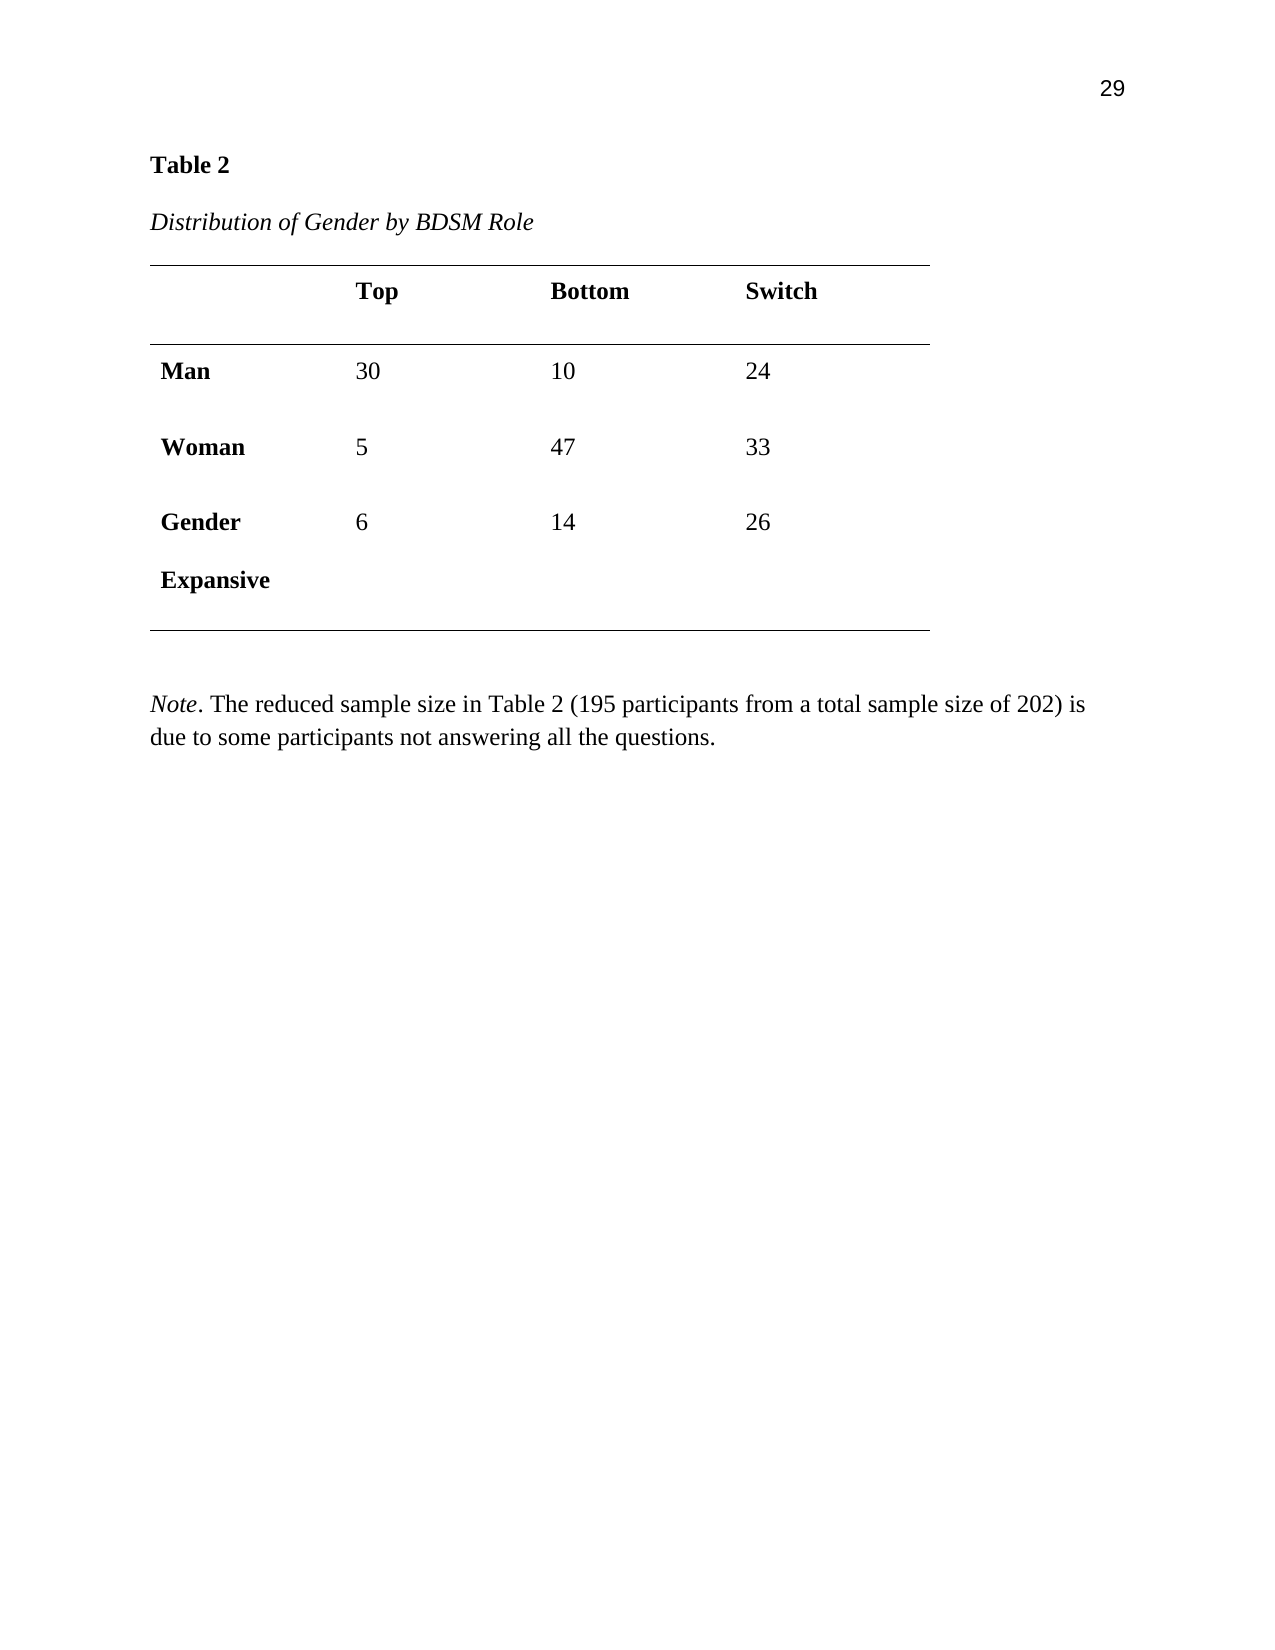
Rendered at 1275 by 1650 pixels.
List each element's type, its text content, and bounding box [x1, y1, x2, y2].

text Distribution of Gender by BDSM Role [150, 207, 1125, 236]
table_cell 33 [735, 421, 930, 497]
table_cell 5 [345, 421, 540, 497]
table_header Switch [735, 266, 930, 344]
text Table 2 [150, 150, 1125, 179]
table_cell Woman [150, 421, 345, 497]
table_cell 47 [540, 421, 735, 497]
table_header Bottom [540, 266, 735, 344]
table_cell 6 [345, 497, 540, 630]
table_cell 26 [735, 497, 930, 630]
table_header [150, 266, 345, 344]
text Note. The reduced sample size in Table 2 (195 participants from a total sample size of 202) is due to some participants not answering all the questions. [150, 689, 1125, 751]
table_cell 30 [345, 345, 540, 421]
table_cell 24 [735, 345, 930, 421]
table_cell 10 [540, 345, 735, 421]
table_cell Man [150, 345, 345, 421]
table_cell Gender Expansive [150, 497, 345, 630]
table_header Top [345, 266, 540, 344]
table_cell 14 [540, 497, 735, 630]
